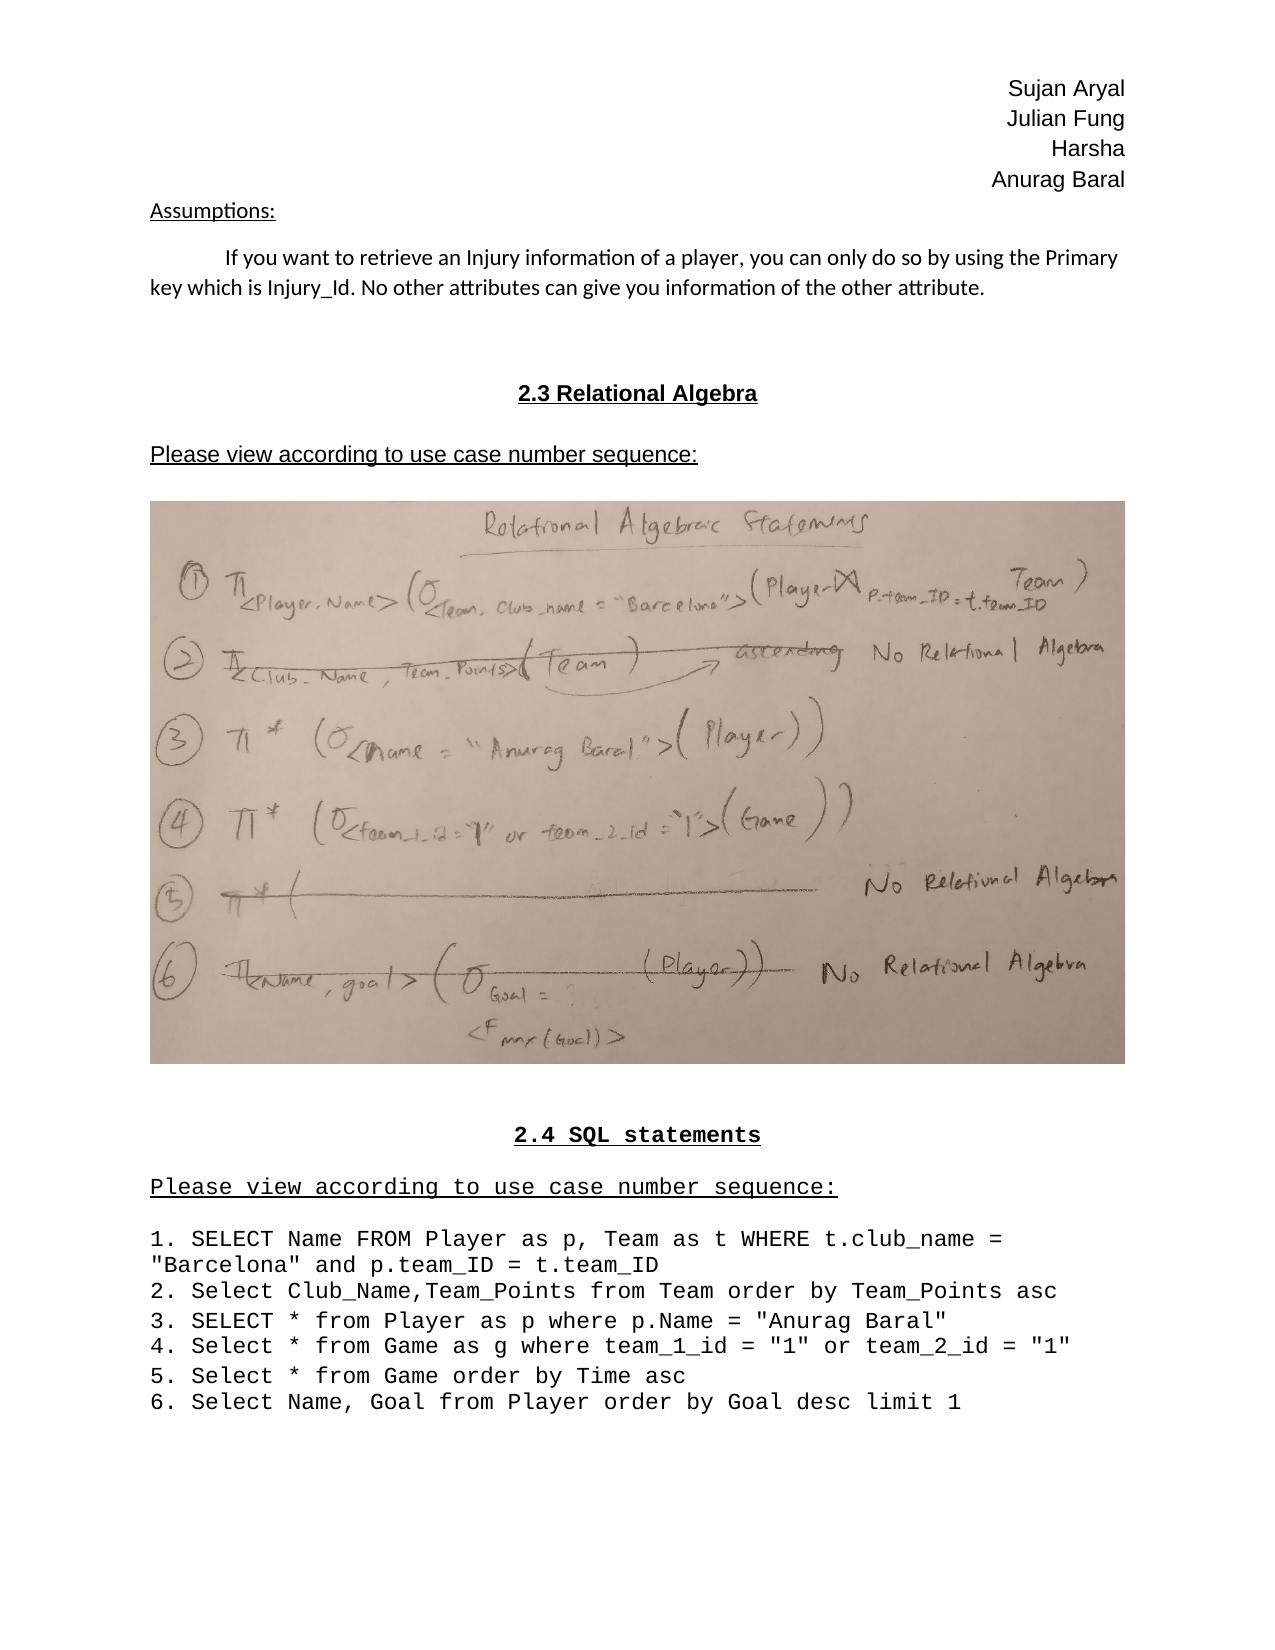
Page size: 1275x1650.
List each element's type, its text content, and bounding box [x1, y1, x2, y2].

text 4. Select * from Game as g where team_1_id = "1" or team_2_id = "1" [150, 1335, 1125, 1361]
text 1. SELECT Name FROM Player as p, Team as t WHERE t.club_name = "Barcelona" and p.team_ID = t.team_ID [150, 1227, 1125, 1279]
text 3. SELECT * from Player as p where p.Name = "Anurag Baral" [150, 1309, 1125, 1335]
text If you want to retrieve an Injury information of a player, you can only do so by using the Primary key which is Injury_Id. No other attributes can give you information of the other attribute. [150, 243, 1125, 301]
text 2.3 Relational Algebra [150, 380, 1125, 407]
text Please view according to use case number sequence: [150, 1175, 1125, 1201]
text Assumptions: [150, 196, 1125, 224]
picture [150, 501, 1125, 1064]
text 2.4 SQL statements [150, 1123, 1125, 1149]
text 5. Select * from Game order by Time asc [150, 1365, 1125, 1391]
text 6. Select Name, Goal from Player order by Goal desc limit 1 [150, 1391, 1125, 1417]
text 2. Select Club_Name,Team_Points from Team order by Team_Points asc [150, 1279, 1125, 1305]
text Please view according to use case number sequence: [150, 441, 1125, 467]
